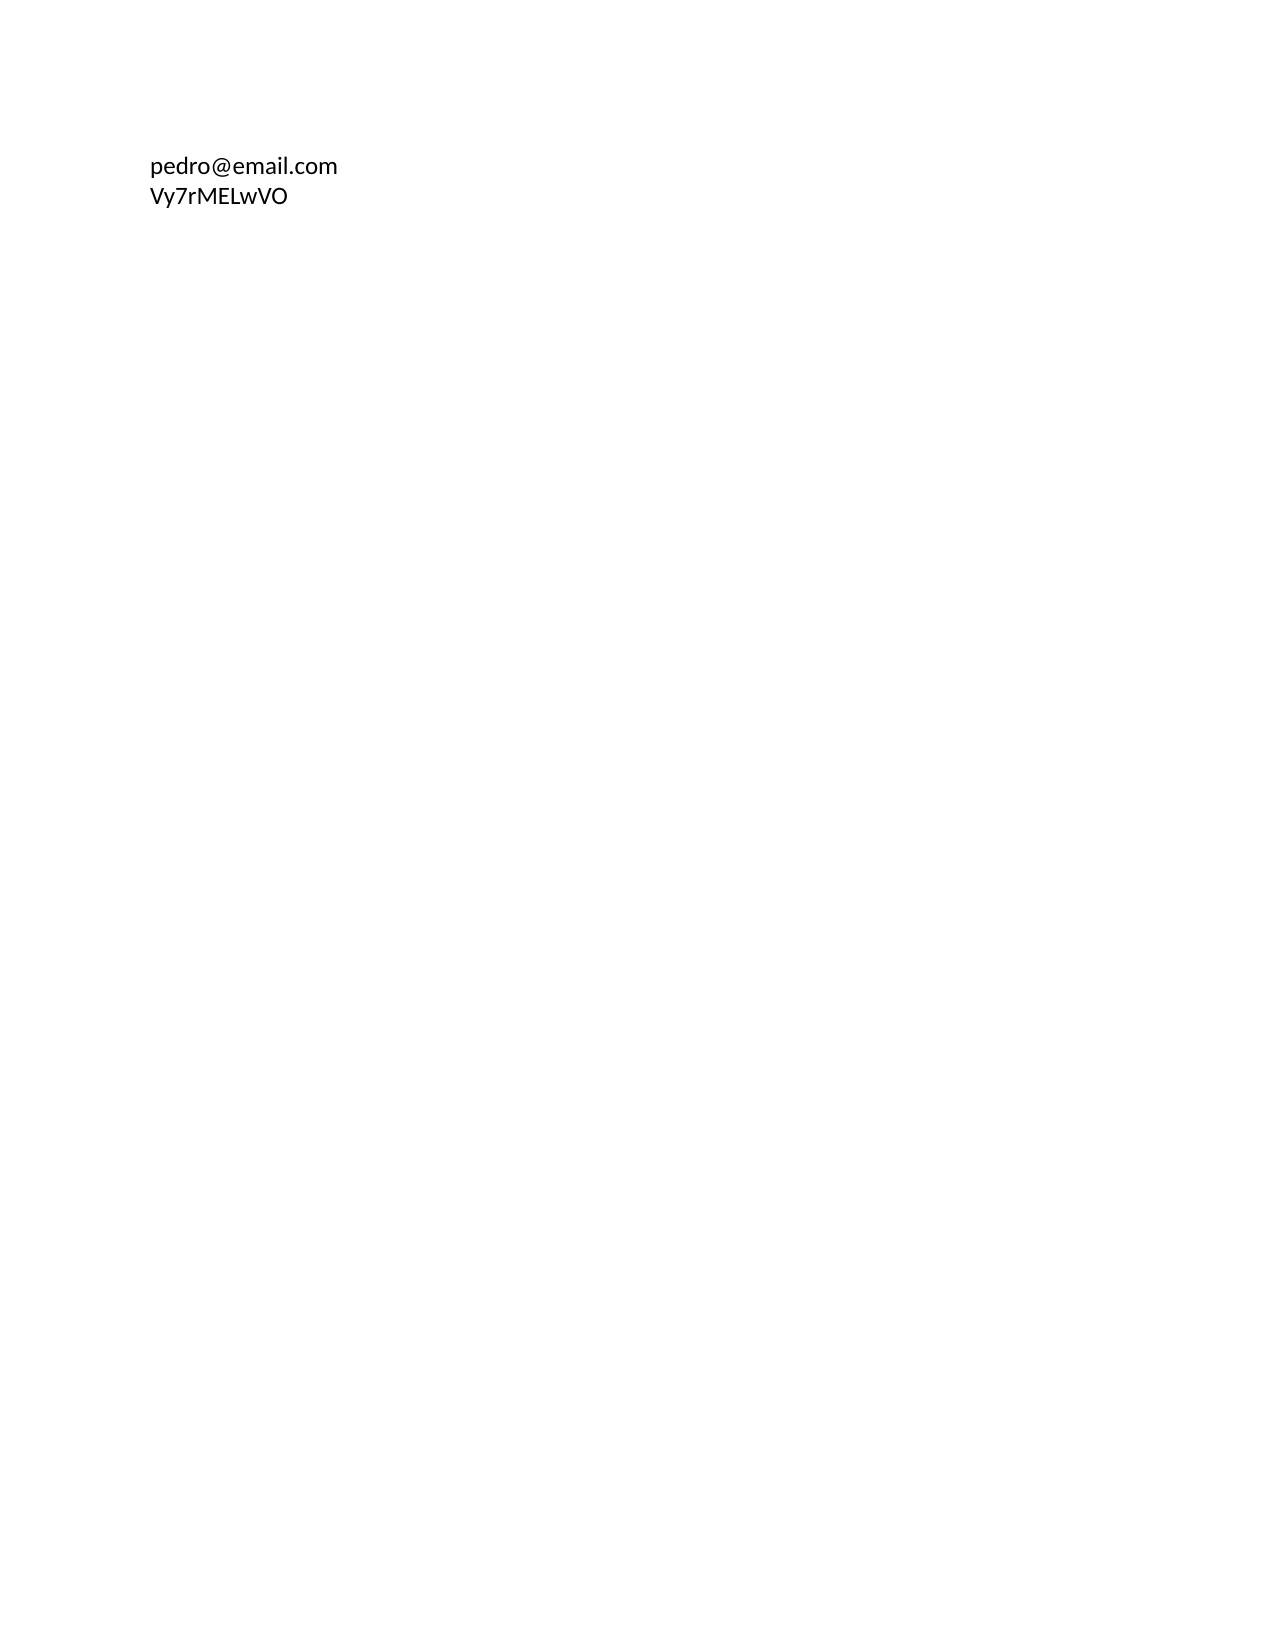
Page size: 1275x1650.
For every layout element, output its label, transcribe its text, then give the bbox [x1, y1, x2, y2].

text pedro@email.com Vy7rMELwVO [150, 150, 1125, 218]
